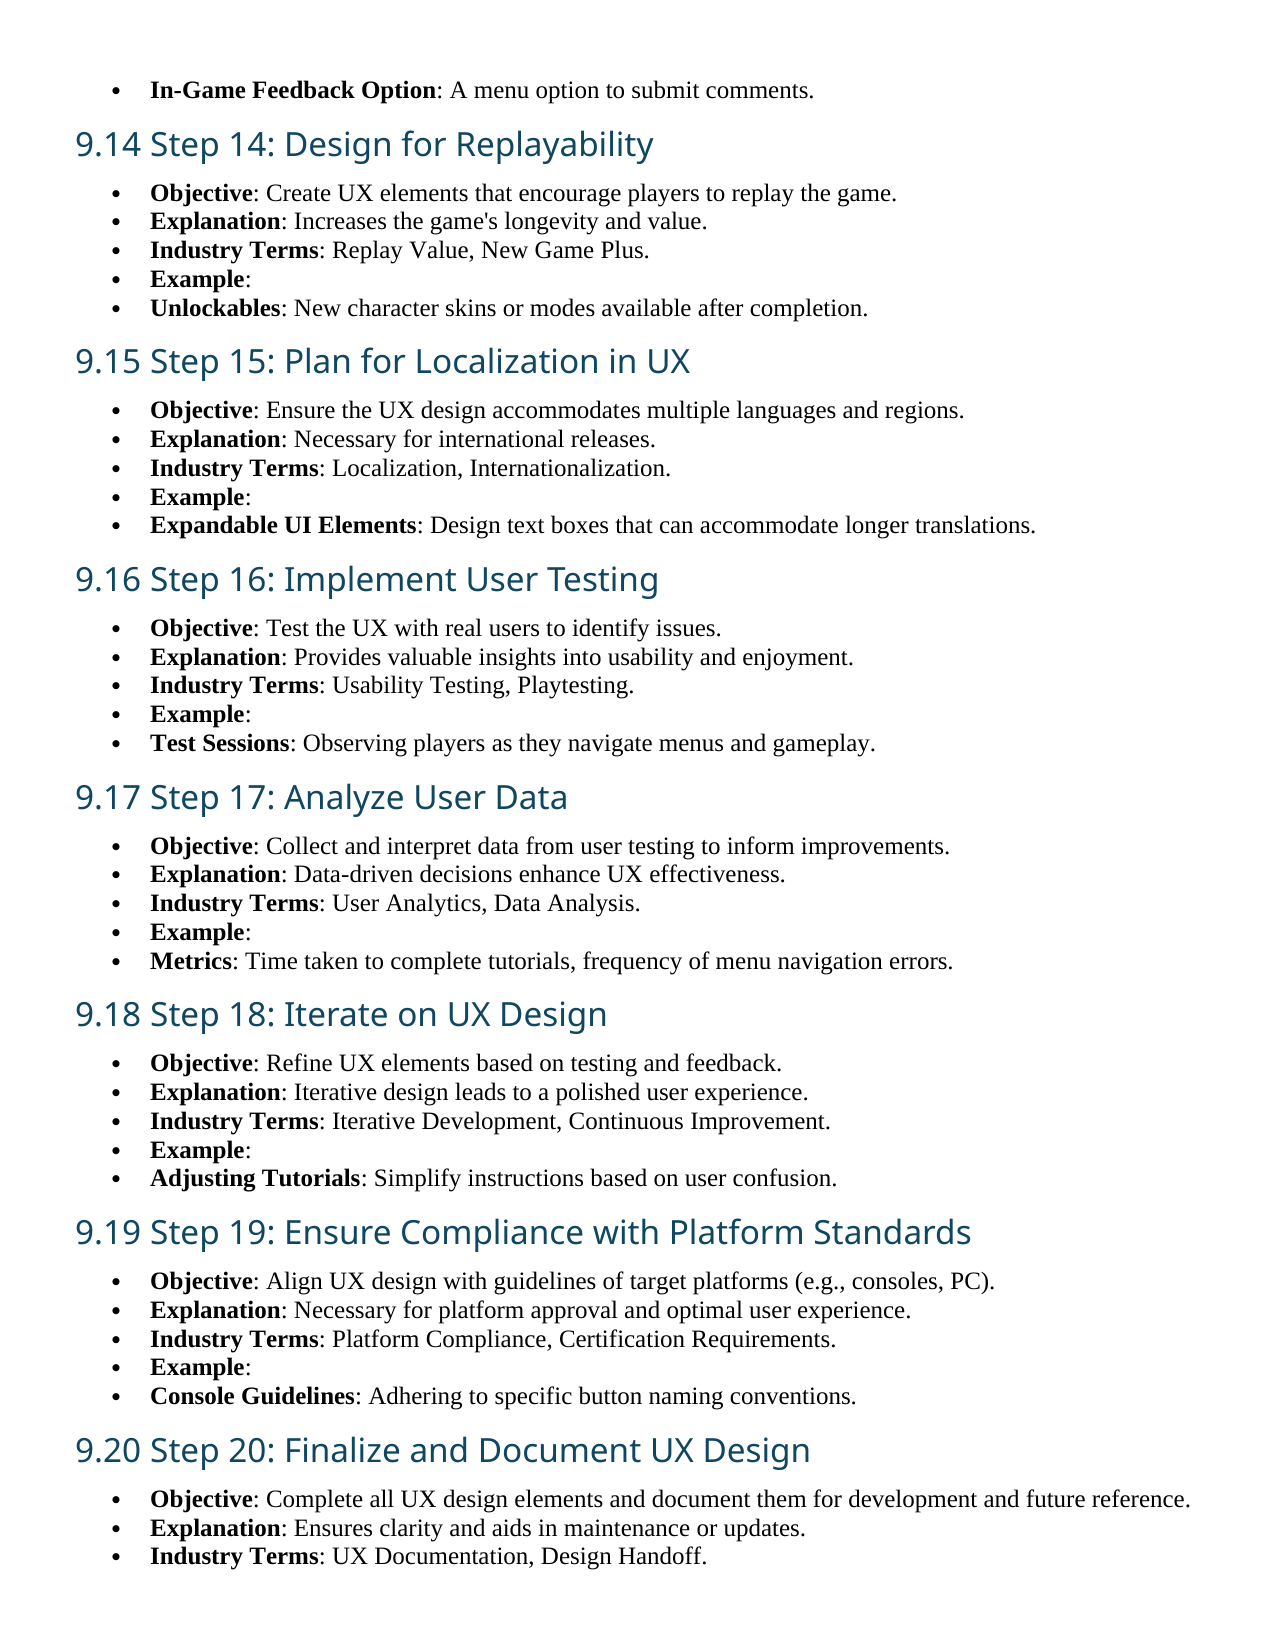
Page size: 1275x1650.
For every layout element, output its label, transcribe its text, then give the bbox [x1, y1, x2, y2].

subtitle Step 18: Iterate on UX Design [75, 991, 1200, 1037]
list In-Game Feedback Option: A menu option to submit comments. [112, 75, 1200, 104]
list Explanation: Iterative design leads to a polished user experience. [112, 1077, 1200, 1106]
list Industry Terms: Platform Compliance, Certification Requirements. [112, 1324, 1200, 1352]
list Explanation: Ensures clarity and aids in maintenance or updates. [112, 1513, 1200, 1541]
list Objective: Test the UX with real users to identify issues. [112, 613, 1200, 642]
list Example: [112, 1135, 1200, 1163]
list Explanation: Necessary for international releases. [112, 424, 1200, 453]
list Objective: Complete all UX design elements and document them for development and future reference. [112, 1484, 1200, 1513]
list Metrics: Time taken to complete tutorials, frequency of menu navigation errors. [112, 946, 1200, 974]
subtitle Step 20: Finalize and Document UX Design [75, 1427, 1200, 1472]
list Example: [112, 917, 1200, 946]
list Industry Terms: User Analytics, Data Analysis. [112, 888, 1200, 917]
list Explanation: Data-driven decisions enhance UX effectiveness. [112, 859, 1200, 888]
list Objective: Refine UX elements based on testing and feedback. [112, 1048, 1200, 1077]
list Adjusting Tutorials: Simplify instructions based on user confusion. [112, 1163, 1200, 1192]
list Explanation: Provides valuable insights into usability and enjoyment. [112, 642, 1200, 671]
subtitle Step 19: Ensure Compliance with Platform Standards [75, 1209, 1200, 1254]
list Test Sessions: Observing players as they navigate menus and gameplay. [112, 728, 1200, 757]
list Expandable UI Elements: Design text boxes that can accommodate longer translations. [112, 510, 1200, 539]
list Explanation: Increases the game's longevity and value. [112, 206, 1200, 235]
subtitle Step 14: Design for Replayability [75, 120, 1200, 166]
list Example: [112, 482, 1200, 510]
subtitle Step 17: Analyze User Data [75, 773, 1200, 819]
list Industry Terms: Replay Value, New Game Plus. [112, 235, 1200, 264]
subtitle Step 15: Plan for Localization in UX [75, 338, 1200, 383]
list Industry Terms: Usability Testing, Playtesting. [112, 671, 1200, 699]
list Objective: Ensure the UX design accommodates multiple languages and regions. [112, 395, 1200, 424]
list Industry Terms: Iterative Development, Continuous Improvement. [112, 1106, 1200, 1135]
subtitle Step 16: Implement User Testing [75, 556, 1200, 601]
list Explanation: Necessary for platform approval and optimal user experience. [112, 1295, 1200, 1324]
list Industry Terms: Localization, Internationalization. [112, 453, 1200, 482]
list Example: [112, 699, 1200, 728]
list Objective: Collect and interpret data from user testing to inform improvements. [112, 831, 1200, 859]
list Unlockables: New character skins or modes available after completion. [112, 293, 1200, 321]
list Example: [112, 1352, 1200, 1381]
list Industry Terms: UX Documentation, Design Handoff. [112, 1541, 1200, 1570]
list Objective: Create UX elements that encourage players to replay the game. [112, 178, 1200, 206]
list Console Guidelines: Adhering to specific button naming conventions. [112, 1381, 1200, 1410]
list Example: [112, 264, 1200, 293]
list Objective: Align UX design with guidelines of target platforms (e.g., consoles, PC). [112, 1266, 1200, 1295]
